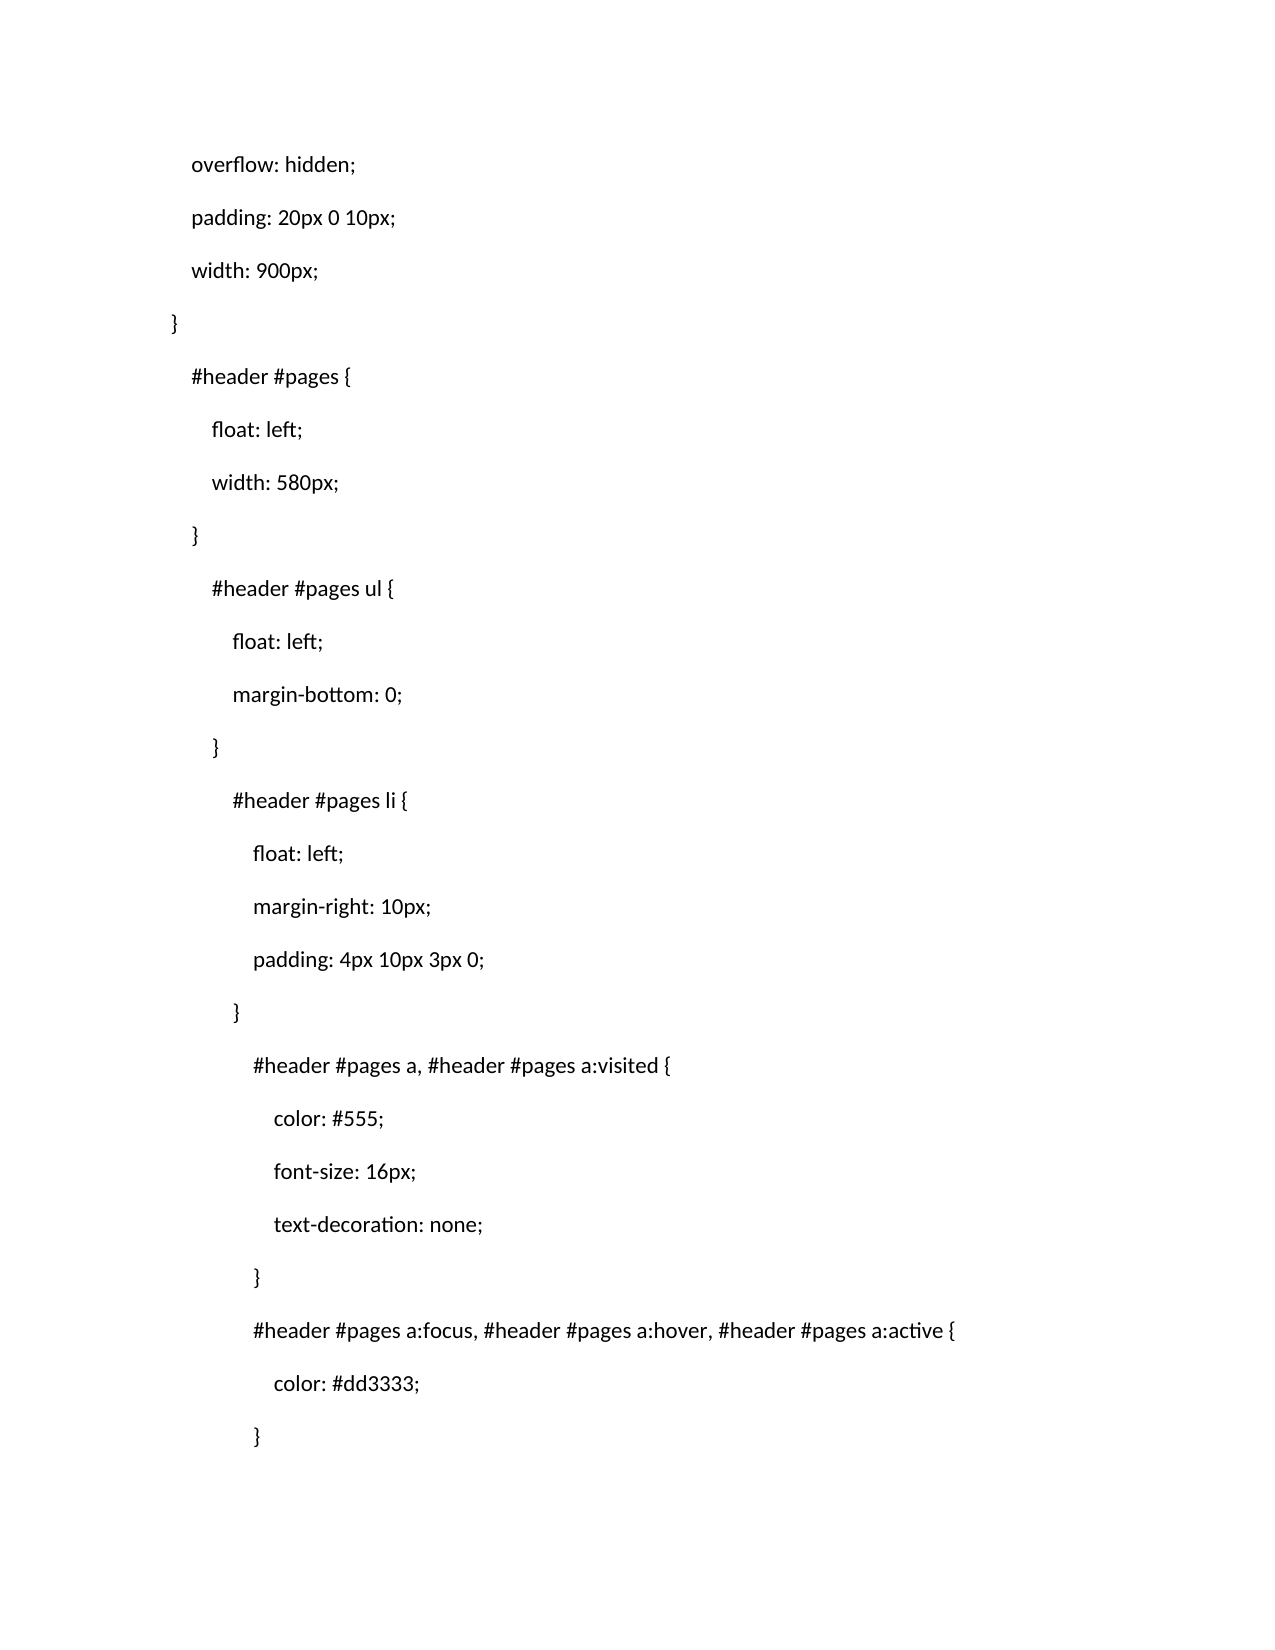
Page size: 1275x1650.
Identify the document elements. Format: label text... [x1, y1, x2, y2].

text font-size: 16px; [150, 1157, 1125, 1185]
text } [150, 1422, 1125, 1451]
text #header #pages { [150, 362, 1125, 390]
text text-decoration: none; [150, 1210, 1125, 1238]
text } [150, 1263, 1125, 1291]
text } [150, 309, 1125, 337]
text } [150, 733, 1125, 761]
text overflow: hidden; [150, 150, 1125, 178]
text float: left; [150, 627, 1125, 655]
text #header #pages ul { [150, 574, 1125, 602]
text margin-right: 10px; [150, 892, 1125, 920]
text color: #555; [150, 1104, 1125, 1132]
text } [150, 521, 1125, 549]
text } [150, 998, 1125, 1026]
text #header #pages a, #header #pages a:visited { [150, 1051, 1125, 1079]
text width: 580px; [150, 468, 1125, 496]
text margin-bottom: 0; [150, 680, 1125, 708]
text padding: 20px 0 10px; [150, 203, 1125, 231]
text #header #pages a:focus, #header #pages a:hover, #header #pages a:active { [150, 1316, 1125, 1344]
text color: #dd3333; [150, 1369, 1125, 1397]
text width: 900px; [150, 256, 1125, 284]
text #header #pages li { [150, 786, 1125, 814]
text padding: 4px 10px 3px 0; [150, 945, 1125, 973]
text float: left; [150, 415, 1125, 443]
text float: left; [150, 839, 1125, 867]
